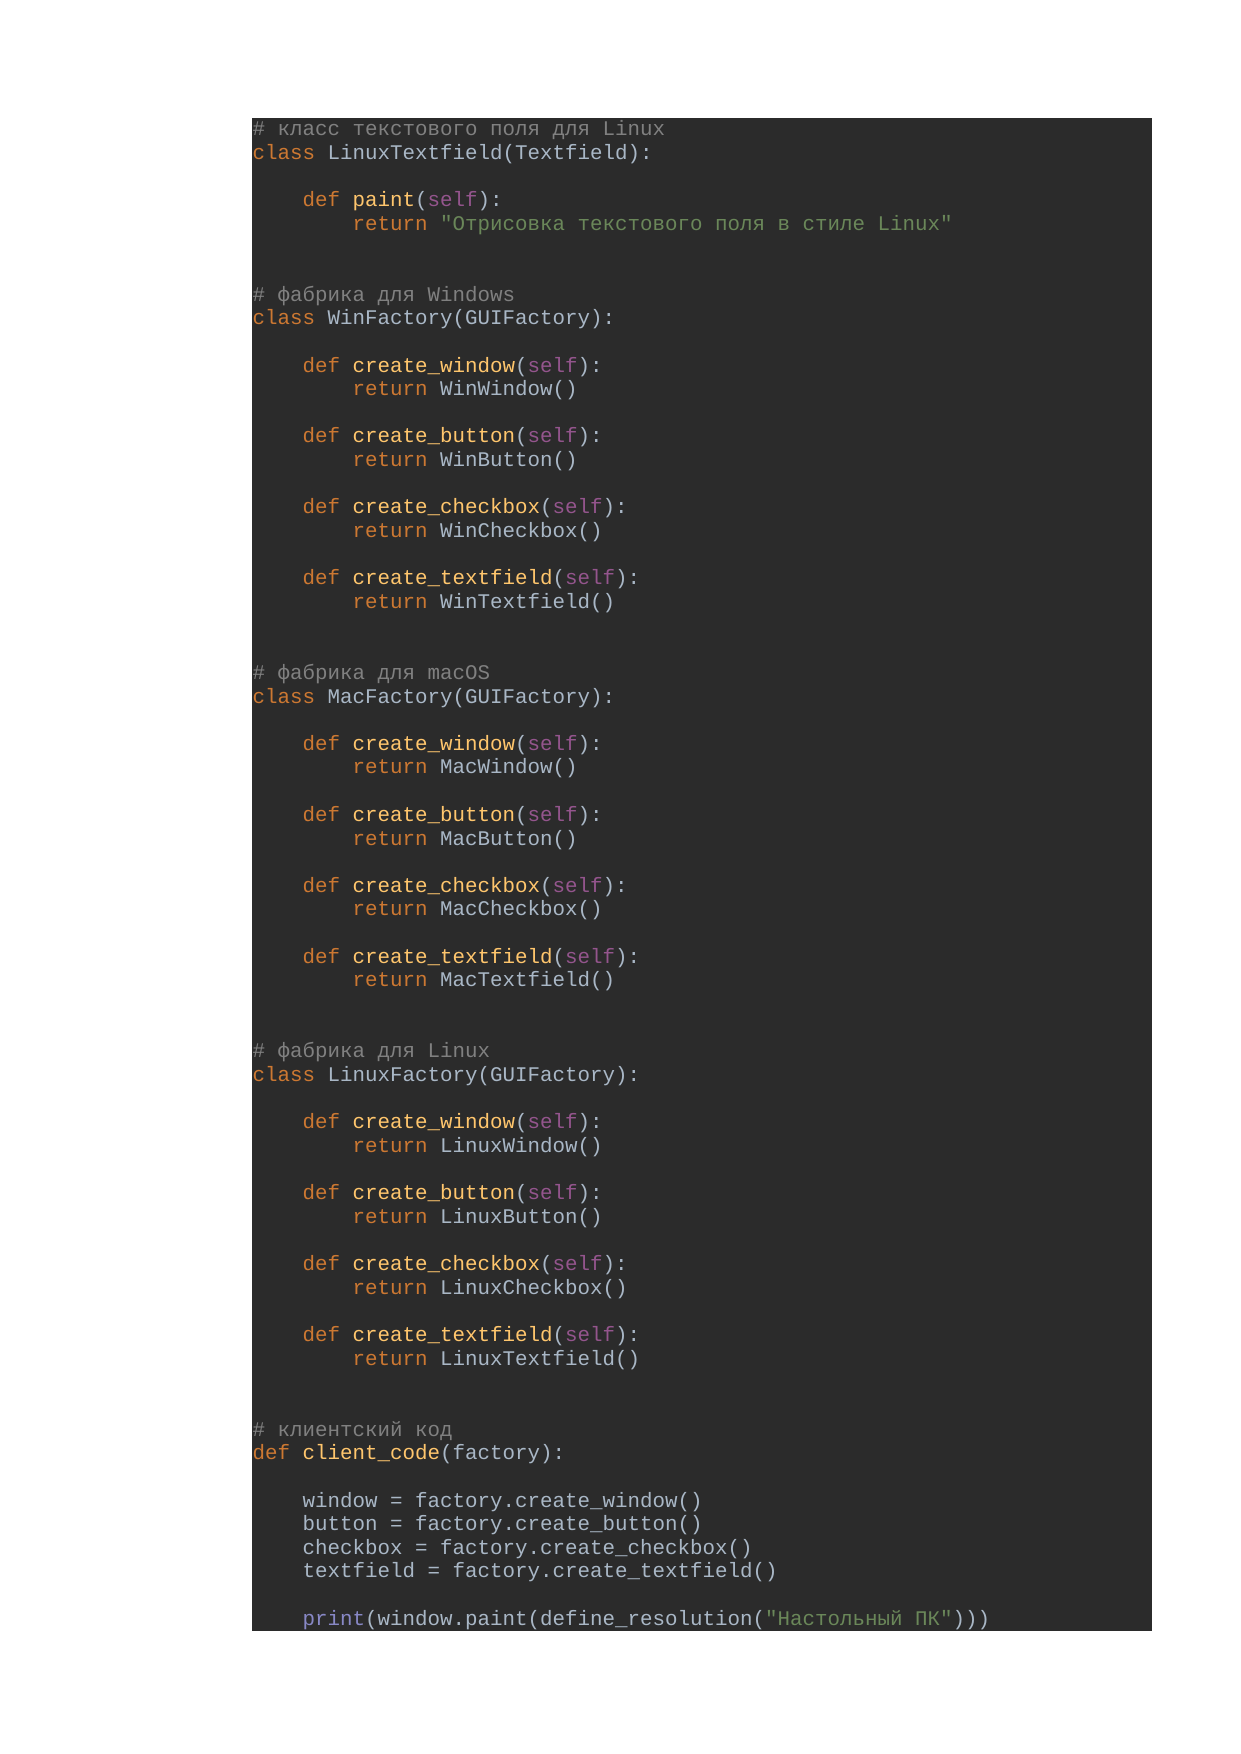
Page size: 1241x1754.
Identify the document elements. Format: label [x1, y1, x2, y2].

text [252, 118, 1152, 1631]
